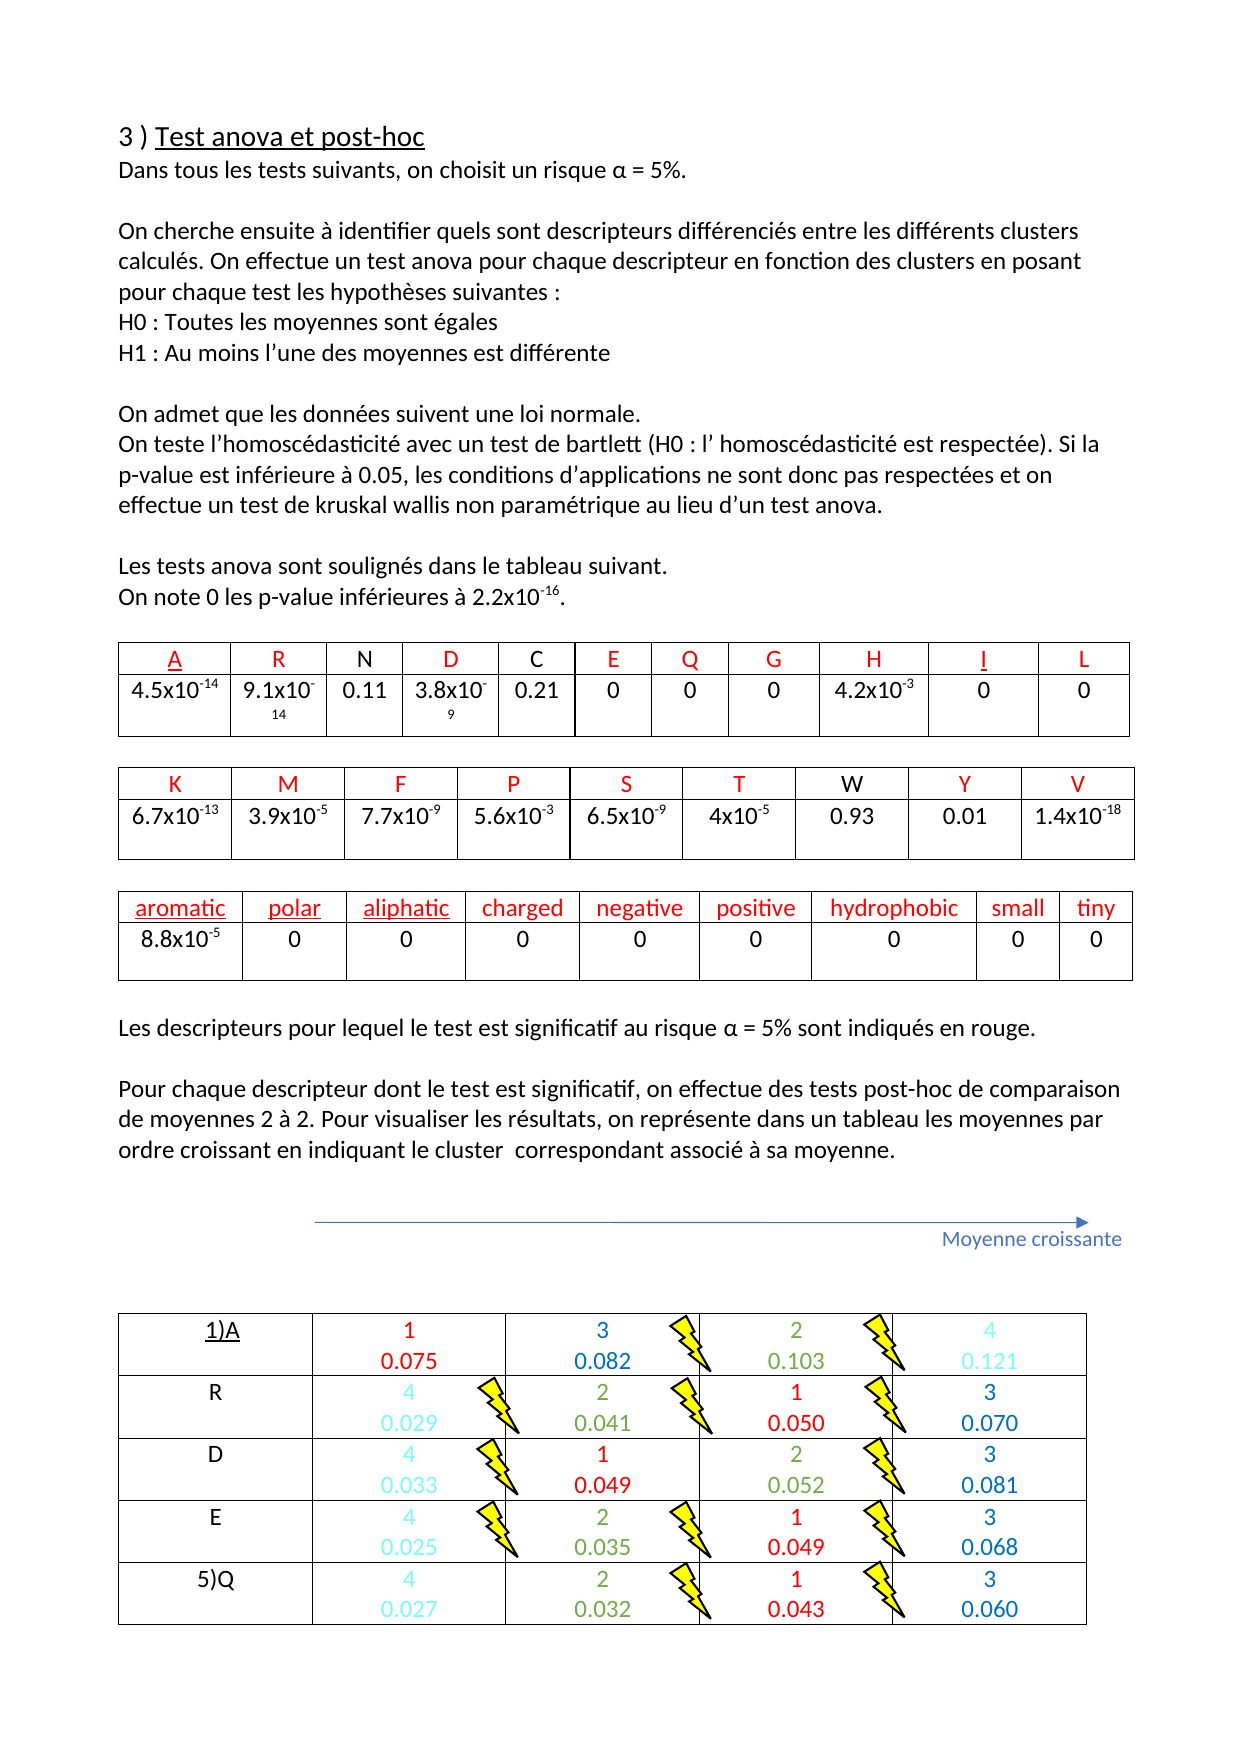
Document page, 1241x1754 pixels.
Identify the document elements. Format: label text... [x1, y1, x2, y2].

text On admet que les données suivent une loi normale. [118, 398, 1122, 428]
table_header Y [909, 768, 1021, 799]
table_cell 3 0.081 [893, 1439, 1086, 1499]
table_cell 0 [929, 675, 1038, 736]
table_cell 6.5x10-9 [571, 800, 682, 859]
table_header T [683, 768, 795, 799]
table_header F [345, 768, 457, 799]
table_cell 4.5x10-14 [119, 675, 230, 736]
table_header K [119, 768, 231, 799]
table_header N [327, 643, 402, 674]
table_header polar [243, 892, 346, 922]
table_cell 4.2x10-3 [820, 675, 928, 736]
table_cell 4 0.029 [313, 1376, 505, 1437]
table_cell 0 [1039, 675, 1129, 736]
table_header Q [652, 643, 728, 674]
text H0 : Toutes les moyennes sont égales [118, 306, 1122, 337]
table_header 1 0.075 [313, 1314, 505, 1375]
table_header positive [700, 892, 811, 922]
table_cell 0 [466, 923, 579, 980]
table_cell 3.8x10-9 [403, 675, 498, 736]
text Les tests anova sont soulignés dans le tableau suivant. [118, 551, 1122, 581]
table_cell 0 [576, 675, 651, 736]
table_cell 0 [729, 675, 819, 736]
text Moyenne croissante [118, 1226, 1122, 1252]
table_cell 0.93 [796, 800, 908, 859]
table_header G [729, 643, 819, 674]
table_cell 0 [1060, 923, 1132, 980]
table_cell 0 [652, 675, 728, 736]
table_cell E [119, 1501, 312, 1562]
table_cell 1 0.049 [700, 1501, 892, 1562]
table_header V [1022, 768, 1134, 799]
table_cell 3 0.068 [893, 1501, 1086, 1562]
table_cell 2 0.041 [506, 1376, 699, 1437]
table_header M [232, 768, 344, 799]
table_header 1)A [119, 1314, 312, 1375]
table_cell 1.4x10-18 [1022, 800, 1134, 859]
table_header 4 0.121 [893, 1314, 1086, 1375]
text Les descripteurs pour lequel le test est significatif au risque α = 5% sont indiqués en rouge. [737, 1012, 1122, 1042]
table_header C [499, 643, 574, 674]
table_cell 7.7x10-9 [345, 800, 457, 859]
table_header tiny [1060, 892, 1132, 922]
table_header 2 0.103 [700, 1314, 892, 1375]
table_cell D [119, 1439, 312, 1499]
text H1 : Au moins l’une des moyennes est différente [118, 337, 1122, 367]
table_cell 6.7x10-13 [119, 800, 231, 859]
table_cell 4 0.027 [313, 1563, 505, 1624]
text On cherche ensuite à identifier quels sont descripteurs différenciés entre les différents clusters calculés. On effectue un test anova pour chaque descripteur en fonction des clusters en posant pour chaque test les hypothèses suivantes : [118, 215, 1122, 306]
table_header aromatic [119, 892, 242, 922]
table_cell 0 [347, 923, 465, 980]
table_cell 3.9x10-5 [232, 800, 344, 859]
table_cell 5)Q [119, 1563, 312, 1624]
text Pour chaque descripteur dont le test est significatif, on effectue des tests post-hoc de comparaison de moyennes 2 à 2. Pour visualiser les résultats, on représente dans un tableau les moyennes par ordre croissant en indiquant le cluster correspondant associé à sa moyenne. [118, 1073, 1122, 1164]
text Dans tous les tests suivants, on choisit un risque α = 5%. [118, 154, 612, 184]
table_cell 4 0.033 [313, 1439, 505, 1499]
table_header small [977, 892, 1059, 922]
table_cell 0 [977, 923, 1059, 980]
table_header E [576, 643, 651, 674]
text Les descripteurs pour lequel le test est significatif au risque α = 5% sont indiqués en rouge. [118, 1012, 723, 1042]
text On note 0 les p-value inférieures à 2.2x10-16. [118, 581, 1122, 612]
text On teste l’homoscédasticité avec un test de bartlett (H0 : l’ homoscédasticité est respectée). Si la p-value est inférieure à 0.05, les conditions d’applications ne sont donc pas respectées et on effectue un test de kruskal wallis non paramétrique au lieu d’un test anova. [118, 428, 1122, 520]
table_cell 0 [812, 923, 976, 980]
text Dans tous les tests suivants, on choisit un risque α = 5%. [626, 154, 1122, 184]
table_cell 0.01 [909, 800, 1021, 859]
table_header negative [580, 892, 699, 922]
table_cell 9.1x10-14 [231, 675, 326, 736]
table_cell 2 0.035 [506, 1501, 699, 1562]
table_cell 2 0.032 [506, 1563, 699, 1624]
table_cell 0 [580, 923, 699, 980]
table_header I [929, 643, 1038, 674]
table_cell 1 0.043 [700, 1563, 892, 1624]
table_cell 8.8x10-5 [119, 923, 242, 980]
table_cell 5.6x10-3 [458, 800, 569, 859]
table_header hydrophobic [812, 892, 976, 922]
table_header aliphatic [347, 892, 465, 922]
table_cell 0 [700, 923, 811, 980]
table_header H [820, 643, 928, 674]
table_header R [231, 643, 326, 674]
table_header A [119, 643, 230, 674]
table_header D [403, 643, 498, 674]
table_header L [1039, 643, 1129, 674]
table_cell 0.11 [327, 675, 402, 736]
table_cell 4 0.025 [313, 1501, 505, 1562]
table_header 3 0.082 [506, 1314, 699, 1375]
table_cell 0.21 [499, 675, 574, 736]
table_header W [796, 768, 908, 799]
table_header S [571, 768, 682, 799]
table_cell 0 [243, 923, 346, 980]
table_cell 3 0.060 [893, 1563, 1086, 1624]
table_cell 2 0.052 [700, 1439, 892, 1499]
table_header P [458, 768, 569, 799]
table_header charged [466, 892, 579, 922]
table_cell 3 0.070 [893, 1376, 1086, 1437]
table_cell 1 0.049 [506, 1439, 699, 1499]
table_cell 1 0.050 [700, 1376, 892, 1437]
text 3 ) Test anova et post-hoc [118, 118, 1122, 154]
table_cell 4x10-5 [683, 800, 795, 859]
table_cell R [119, 1376, 312, 1437]
